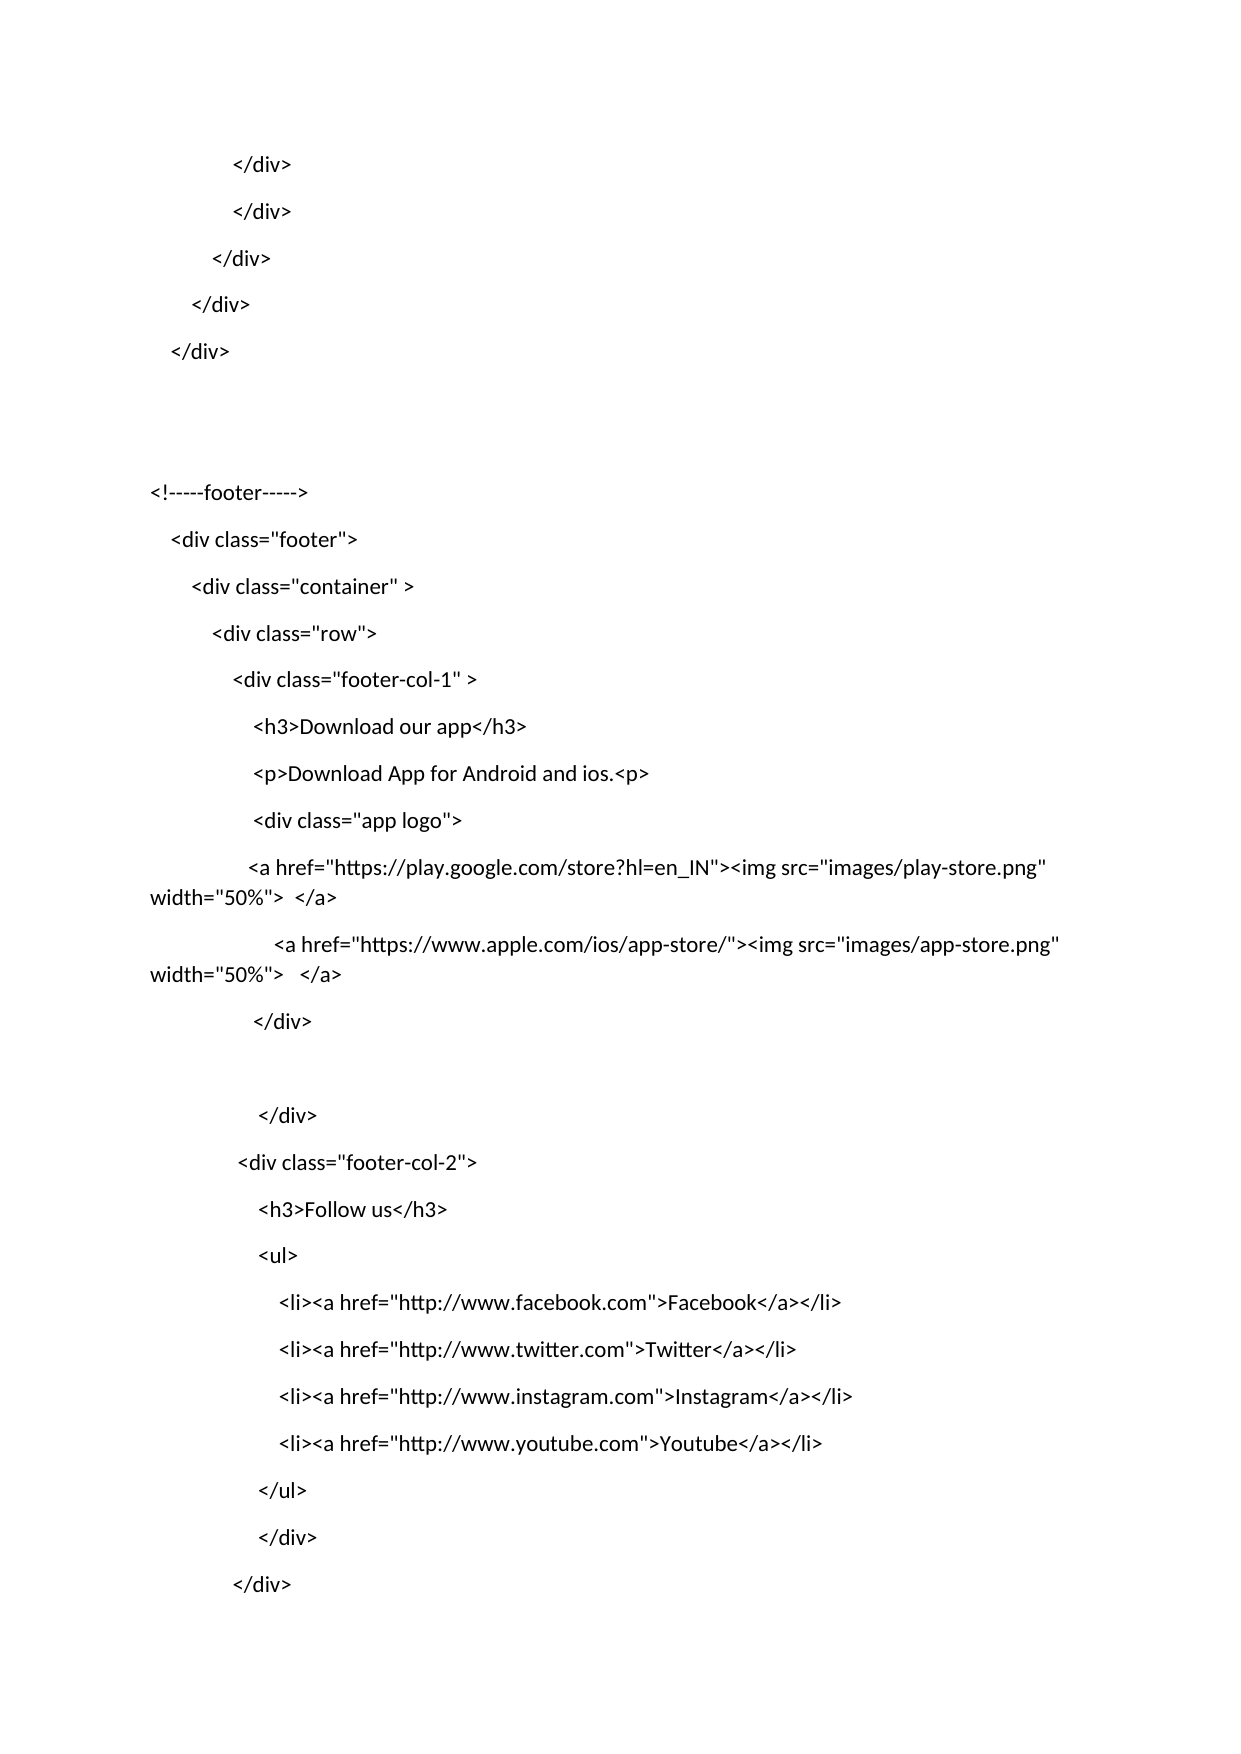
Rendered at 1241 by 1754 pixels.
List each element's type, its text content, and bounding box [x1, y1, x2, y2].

text <div class="container" > [150, 572, 1090, 600]
text <h3>Follow us</h3> [150, 1195, 1090, 1223]
text </div> [150, 1570, 1090, 1598]
text <h3>Download our app</h3> [150, 712, 1090, 741]
text <a href="https://www.apple.com/ios/app-store/"><img src="images/app-store.png" width="50%"> </a> [150, 930, 1090, 988]
text </div> [150, 197, 1090, 225]
text <div class="footer-col-2"> [150, 1148, 1090, 1176]
text </div> [150, 1523, 1090, 1551]
text </div> [150, 291, 1090, 319]
text <!-----footer-----> [150, 478, 1090, 506]
text </div> [150, 1007, 1090, 1035]
text </div> [150, 1101, 1090, 1129]
text <div class="footer-col-1" > [150, 666, 1090, 694]
text </div> [150, 244, 1090, 272]
text <div class="row"> [150, 619, 1090, 647]
text </ul> [150, 1476, 1090, 1504]
text <a href="https://play.google.com/store?hl=en_IN"><img src="images/play-store.png" width="50%"> </a> [150, 853, 1090, 911]
text <div class="app logo"> [150, 806, 1090, 834]
text <li><a href="http://www.twitter.com">Twitter</a></li> [150, 1335, 1090, 1363]
text <li><a href="http://www.instagram.com">Instagram</a></li> [150, 1382, 1090, 1410]
text <ul> [150, 1242, 1090, 1270]
text </div> [150, 150, 1090, 178]
text <li><a href="http://www.youtube.com">Youtube</a></li> [150, 1429, 1090, 1457]
text <li><a href="http://www.facebook.com">Facebook</a></li> [150, 1288, 1090, 1317]
text <p>Download App for Android and ios.<p> [150, 759, 1090, 787]
text <div class="footer"> [150, 525, 1090, 553]
text </div> [150, 337, 1090, 366]
